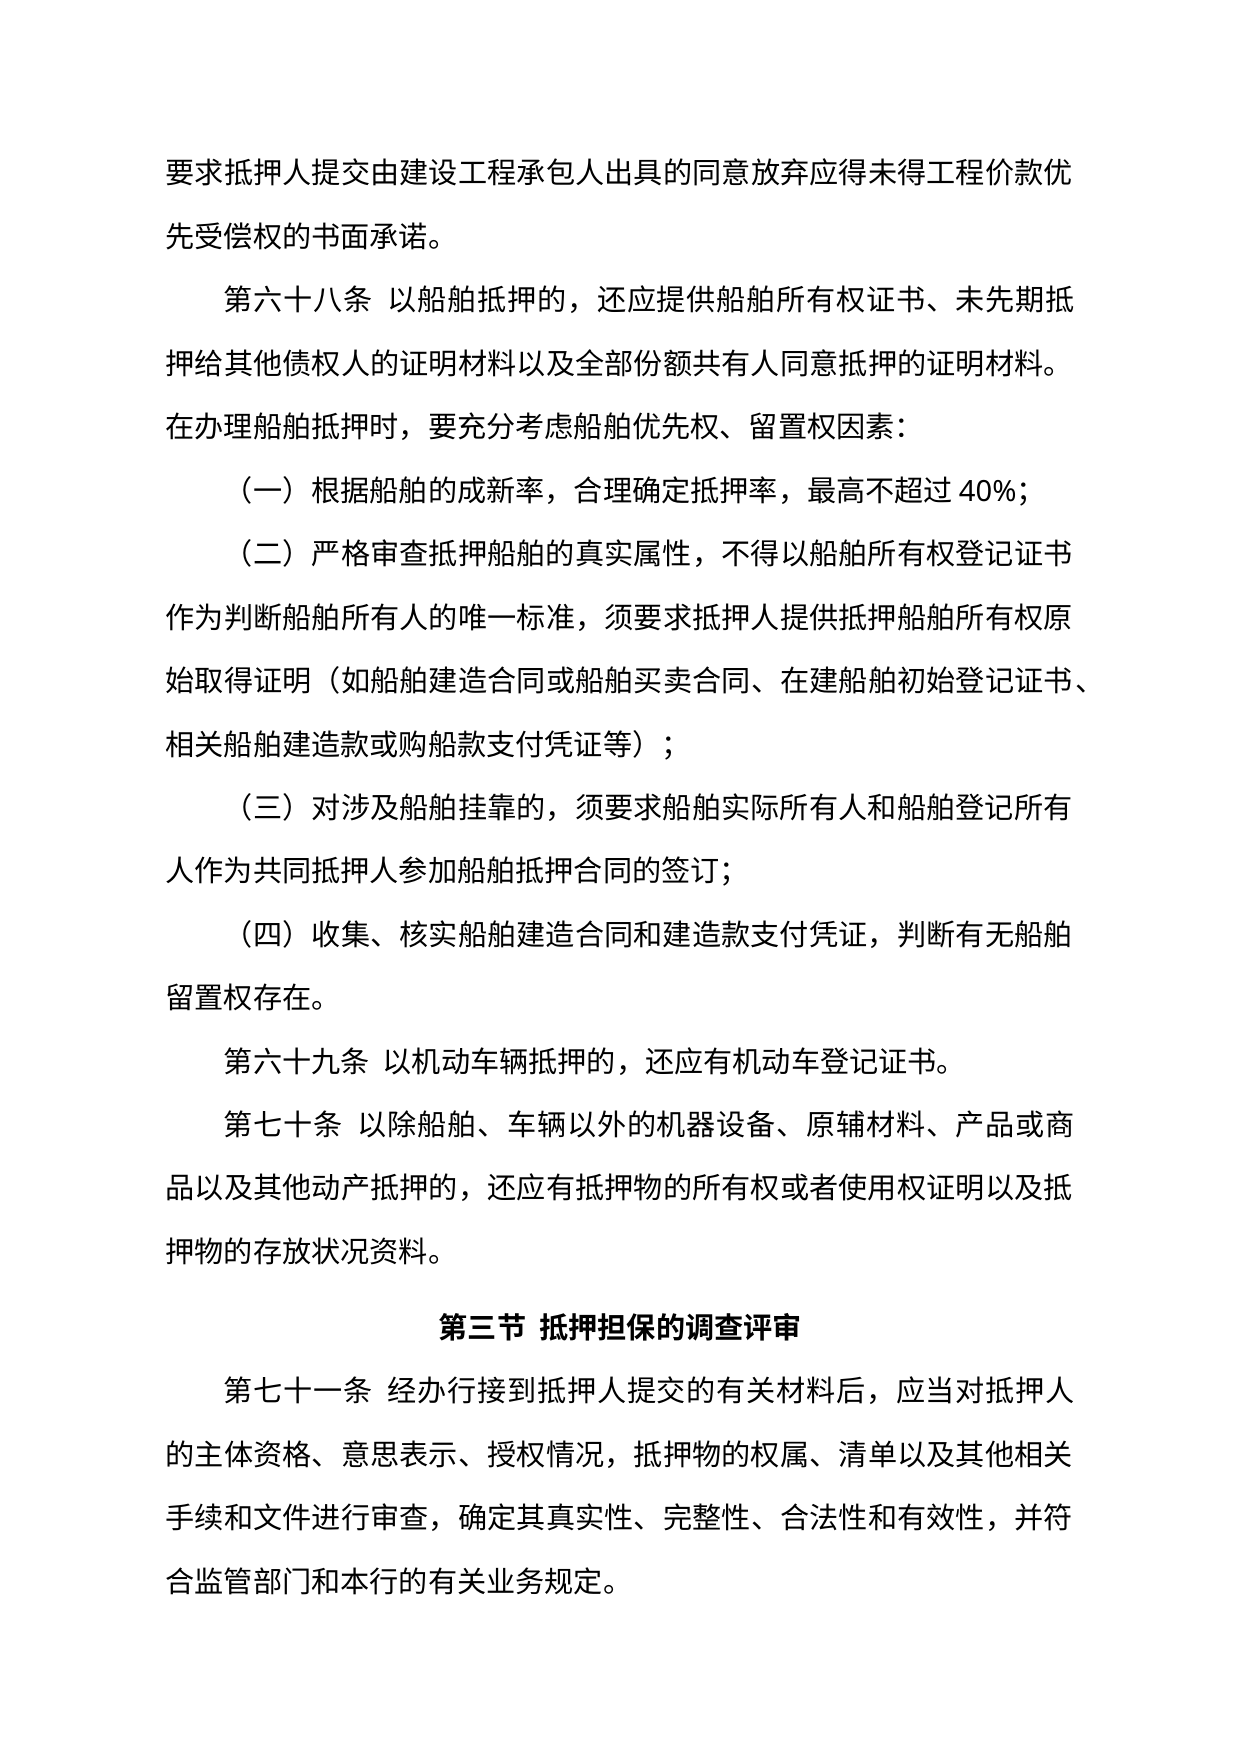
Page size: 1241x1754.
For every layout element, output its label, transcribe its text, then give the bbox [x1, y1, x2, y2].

text 第六十九条 以机动车辆抵押的，还应有机动车登记证书。 [165, 1038, 1075, 1081]
text （二）严格审查抵押船舶的真实属性，不得以船舶所有权登记证书作为判断船舶所有人的唯一标准，须要求抵押人提供抵押船舶所有权原始取得证明（如船舶建造合同或船舶买卖合同、在建船舶初始登记证书、相关船舶建造款或购船款支付凭证等）； [165, 531, 1075, 763]
text （三）对涉及船舶挂靠的，须要求船舶实际所有人和船舶登记所有人作为共同抵押人参加船舶抵押合同的签订； [165, 784, 1075, 890]
text 第六十八条 以船舶抵押的，还应提供船舶所有权证书、未先期抵押给其他债权人的证明材料以及全部份额共有人同意抵押的证明材料。在办理船舶抵押时，要充分考虑船舶优先权、留置权因素： [165, 277, 1075, 446]
text 第三节 抵押担保的调查评审 [165, 1304, 1075, 1347]
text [165, 150, 1075, 256]
text 第七十条 以除船舶、车辆以外的机器设备、原辅材料、产品或商品以及其他动产抵押的，还应有抵押物的所有权或者使用权证明以及抵押物的存放状况资料。 [165, 1102, 1075, 1271]
text （一）根据船舶的成新率，合理确定抵押率，最高不超过40%； [165, 467, 1075, 509]
text （四）收集、核实船舶建造合同和建造款支付凭证，判断有无船舶留置权存在。 [165, 911, 1075, 1017]
text 第七十一条 经办行接到抵押人提交的有关材料后，应当对抵押人的主体资格、意思表示、授权情况，抵押物的权属、清单以及其他相关手续和文件进行审查，确定其真实性、完整性、合法性和有效性，并符合监管部门和本行的有关业务规定。 [165, 1368, 1075, 1601]
